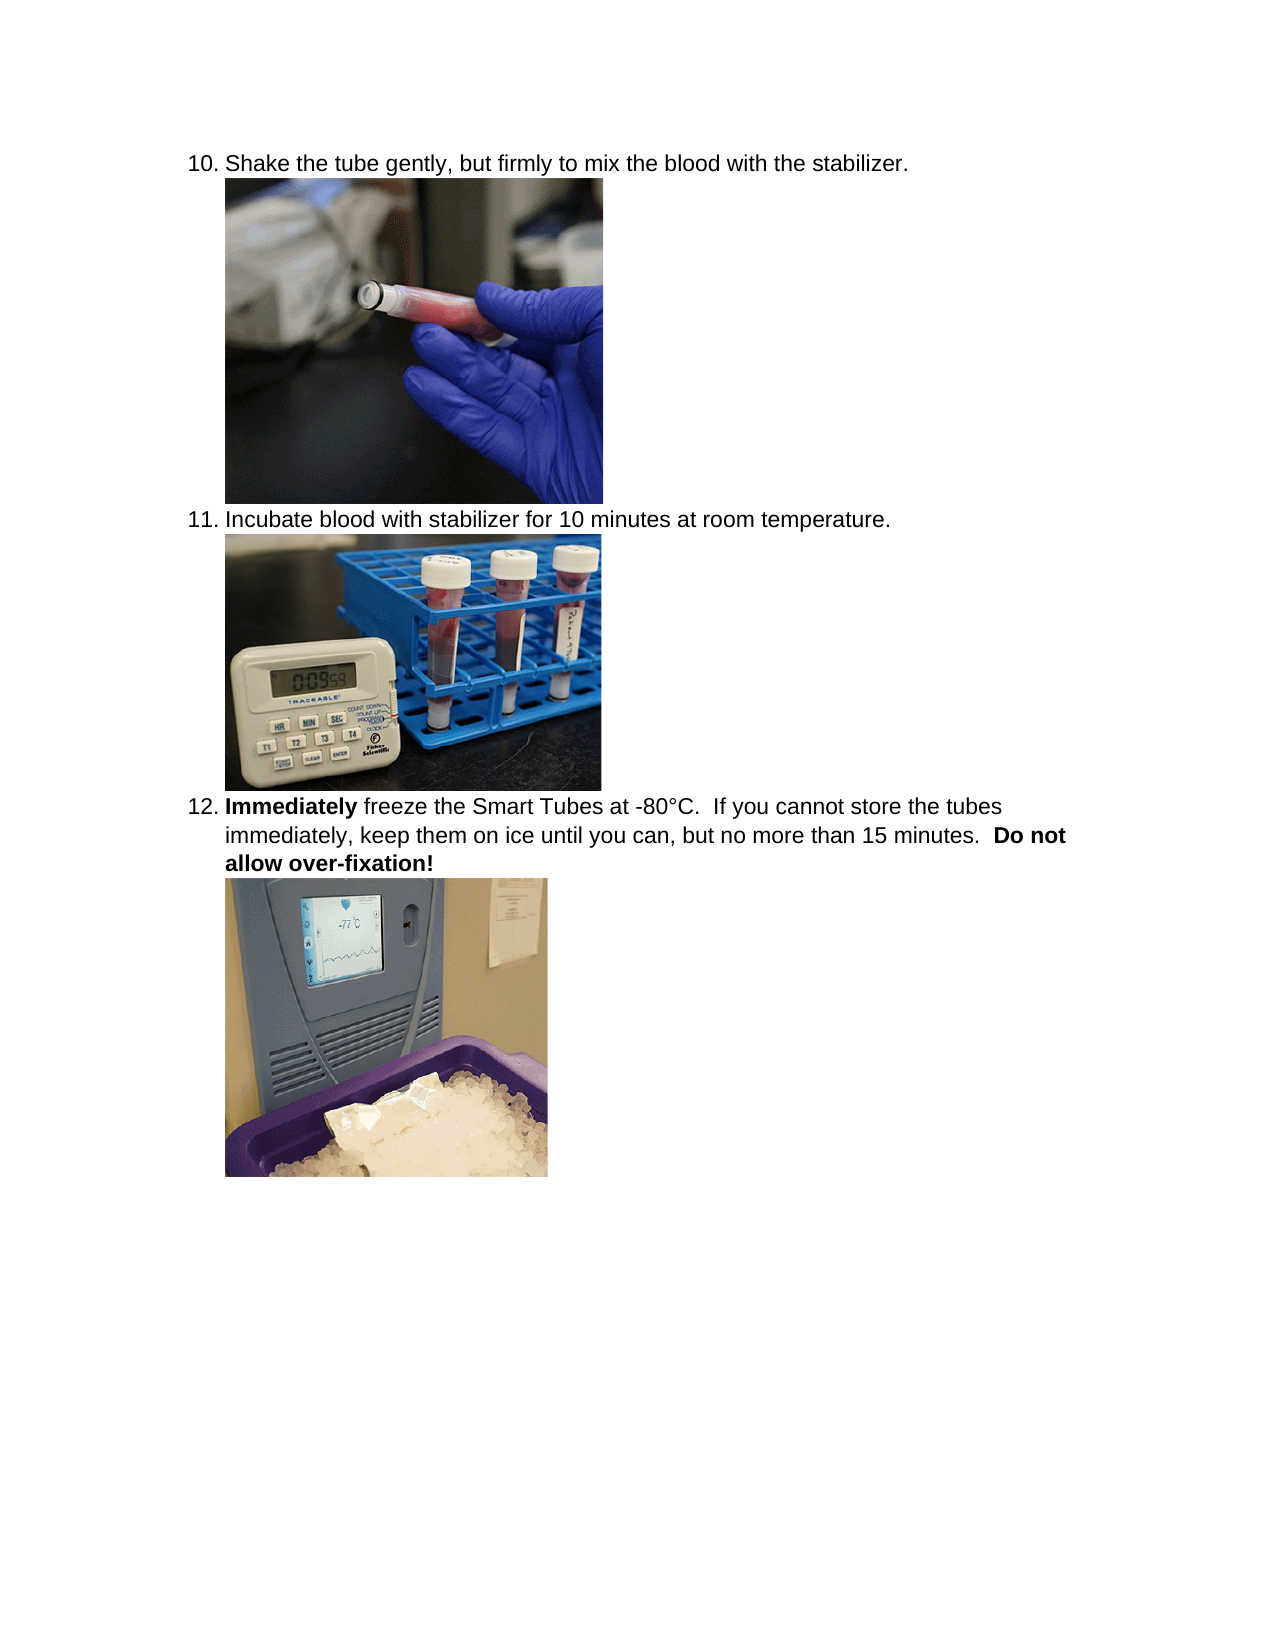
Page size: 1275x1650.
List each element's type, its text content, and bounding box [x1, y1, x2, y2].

list Shake the tube gently, but firmly to mix the blood with the stabilizer. [187, 150, 1125, 176]
list Incubate blood with stabilizer for 10 minutes at room temperature. [187, 506, 1125, 532]
picture [225, 534, 602, 791]
list Immediately freeze the Smart Tubes at -80°C. If you cannot store the tubes immediately, keep them on ice until you can, but no more than 15 minutes. Do not allow over-fixation! [187, 793, 1125, 876]
picture [225, 178, 604, 504]
picture [225, 878, 548, 1177]
